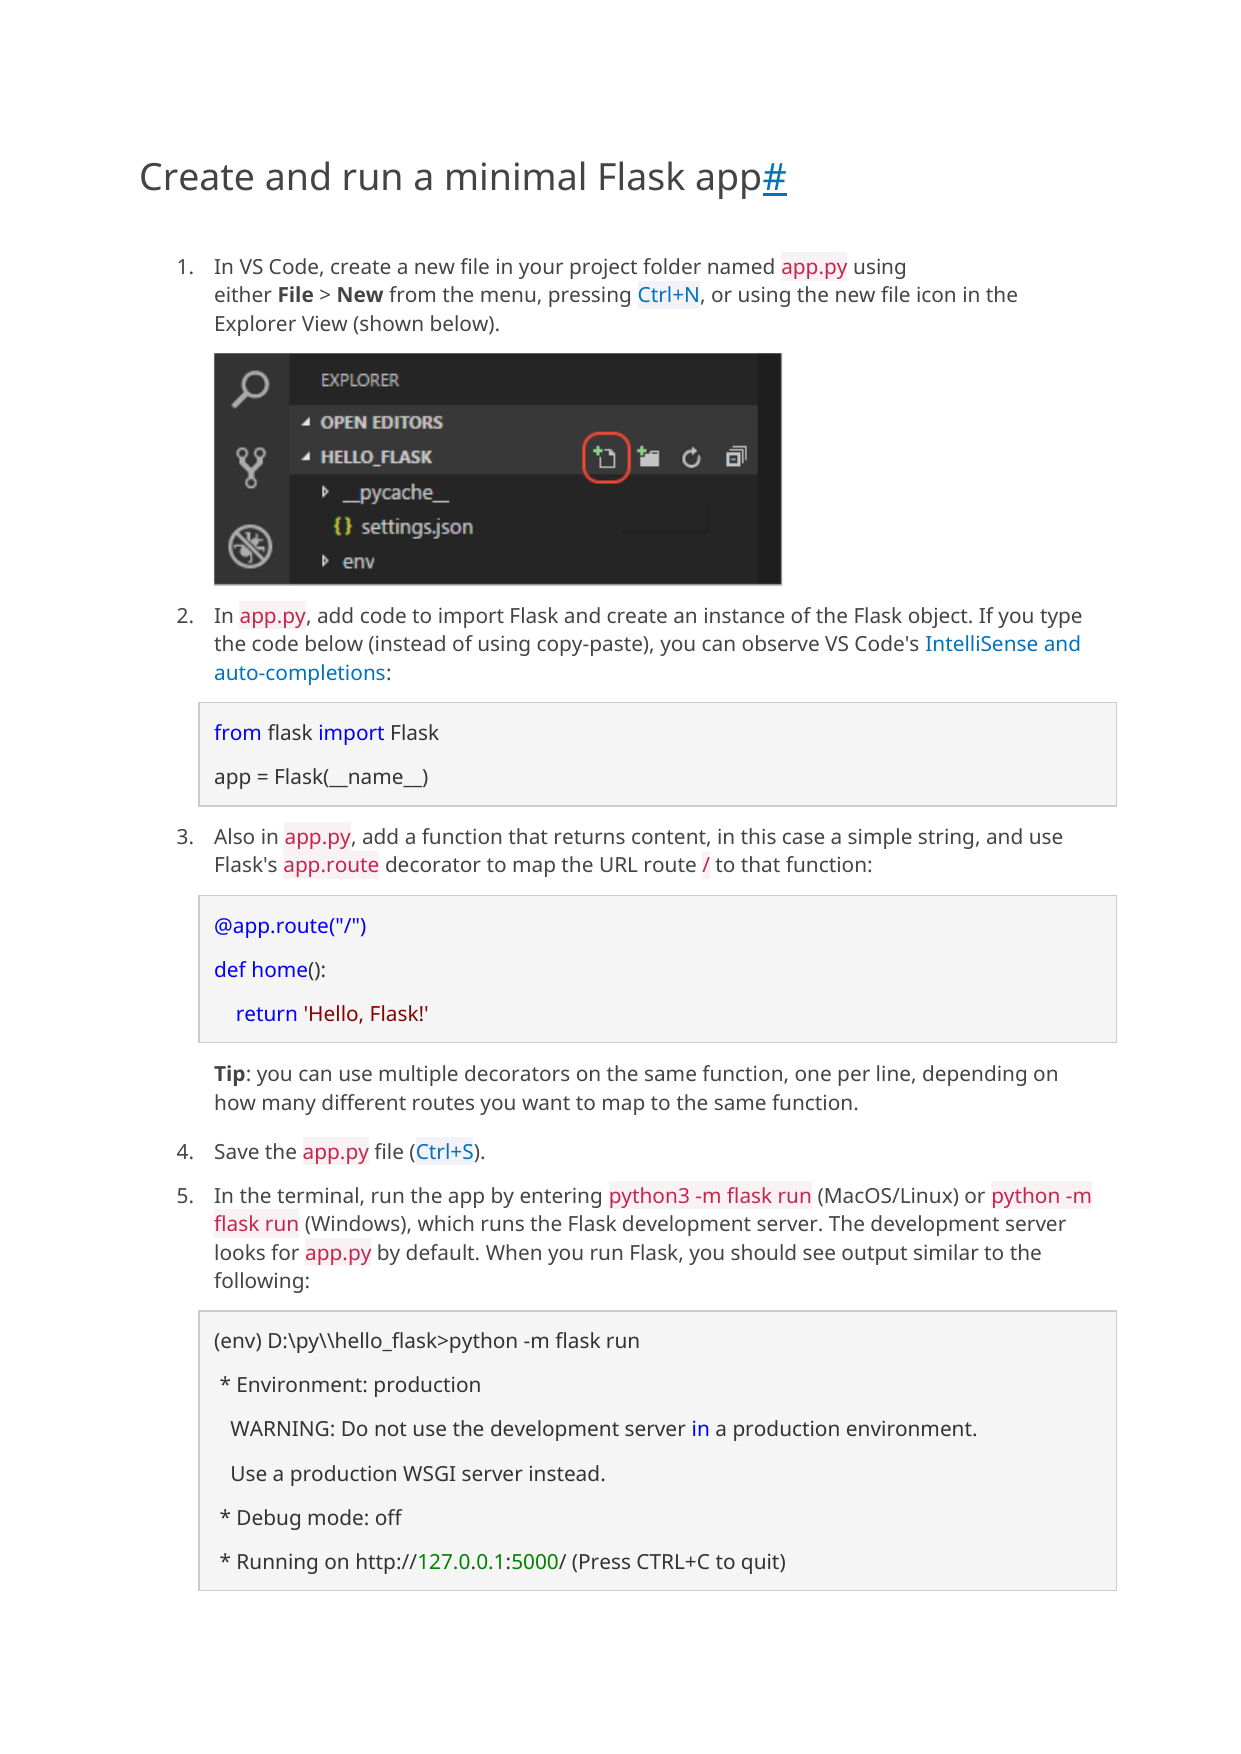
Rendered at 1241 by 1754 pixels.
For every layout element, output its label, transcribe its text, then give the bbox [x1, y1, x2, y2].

text WARNING: Do not use the development server in a production environment. [200, 1398, 1116, 1442]
text def home(): [200, 939, 1116, 983]
text Tip: you can use multiple decorators on the same function, one per line, depending on how many different routes you want to map to the same function. [214, 1059, 1101, 1116]
subtitle Create and run a minimal Flask app# [139, 150, 1101, 201]
text Use a production WSGI server instead. [200, 1442, 1116, 1487]
text from flask import Flask [200, 703, 1116, 746]
list In VS Code, create a new file in your project folder named app.py using either File > New from the menu, pressing Ctrl+N, or using the new file icon in the Explorer View (shown below). [176, 252, 1101, 337]
text return 'Hello, Flask!' [200, 983, 1116, 1042]
list In the terminal, run the app by entering python3 -m flask run (MacOS/Linux) or python -m flask run (Windows), which runs the Flask development server. The development server looks for app.py by default. When you run Flask, you should see output similar to the following: [176, 1181, 1101, 1295]
text @app.route("/") [200, 896, 1116, 939]
list Save the app.py file (Ctrl+S). [176, 1137, 303, 1165]
text * Debug mode: off [200, 1487, 1116, 1531]
text (env) D:\py\\hello_flask>python -m flask run [200, 1312, 1116, 1354]
list Save the app.py file (Ctrl+S). [473, 1137, 1101, 1165]
list In app.py, add code to import Flask and create an instance of the Flask object. If you type the code below (instead of using copy-paste), you can observe VS Code's IntelliSense and auto-completions: [176, 601, 1101, 686]
list Also in app.py, add a function that returns content, in this case a simple string, and use Flask's app.route decorator to map the URL route / to that function: [351, 822, 1101, 879]
picture [213, 353, 783, 586]
text app = Flask(__name__) [200, 746, 1116, 805]
text * Running on http://127.0.0.1:5000/ (Press CTRL+C to quit) [200, 1531, 1116, 1590]
text * Environment: production [200, 1354, 1116, 1398]
